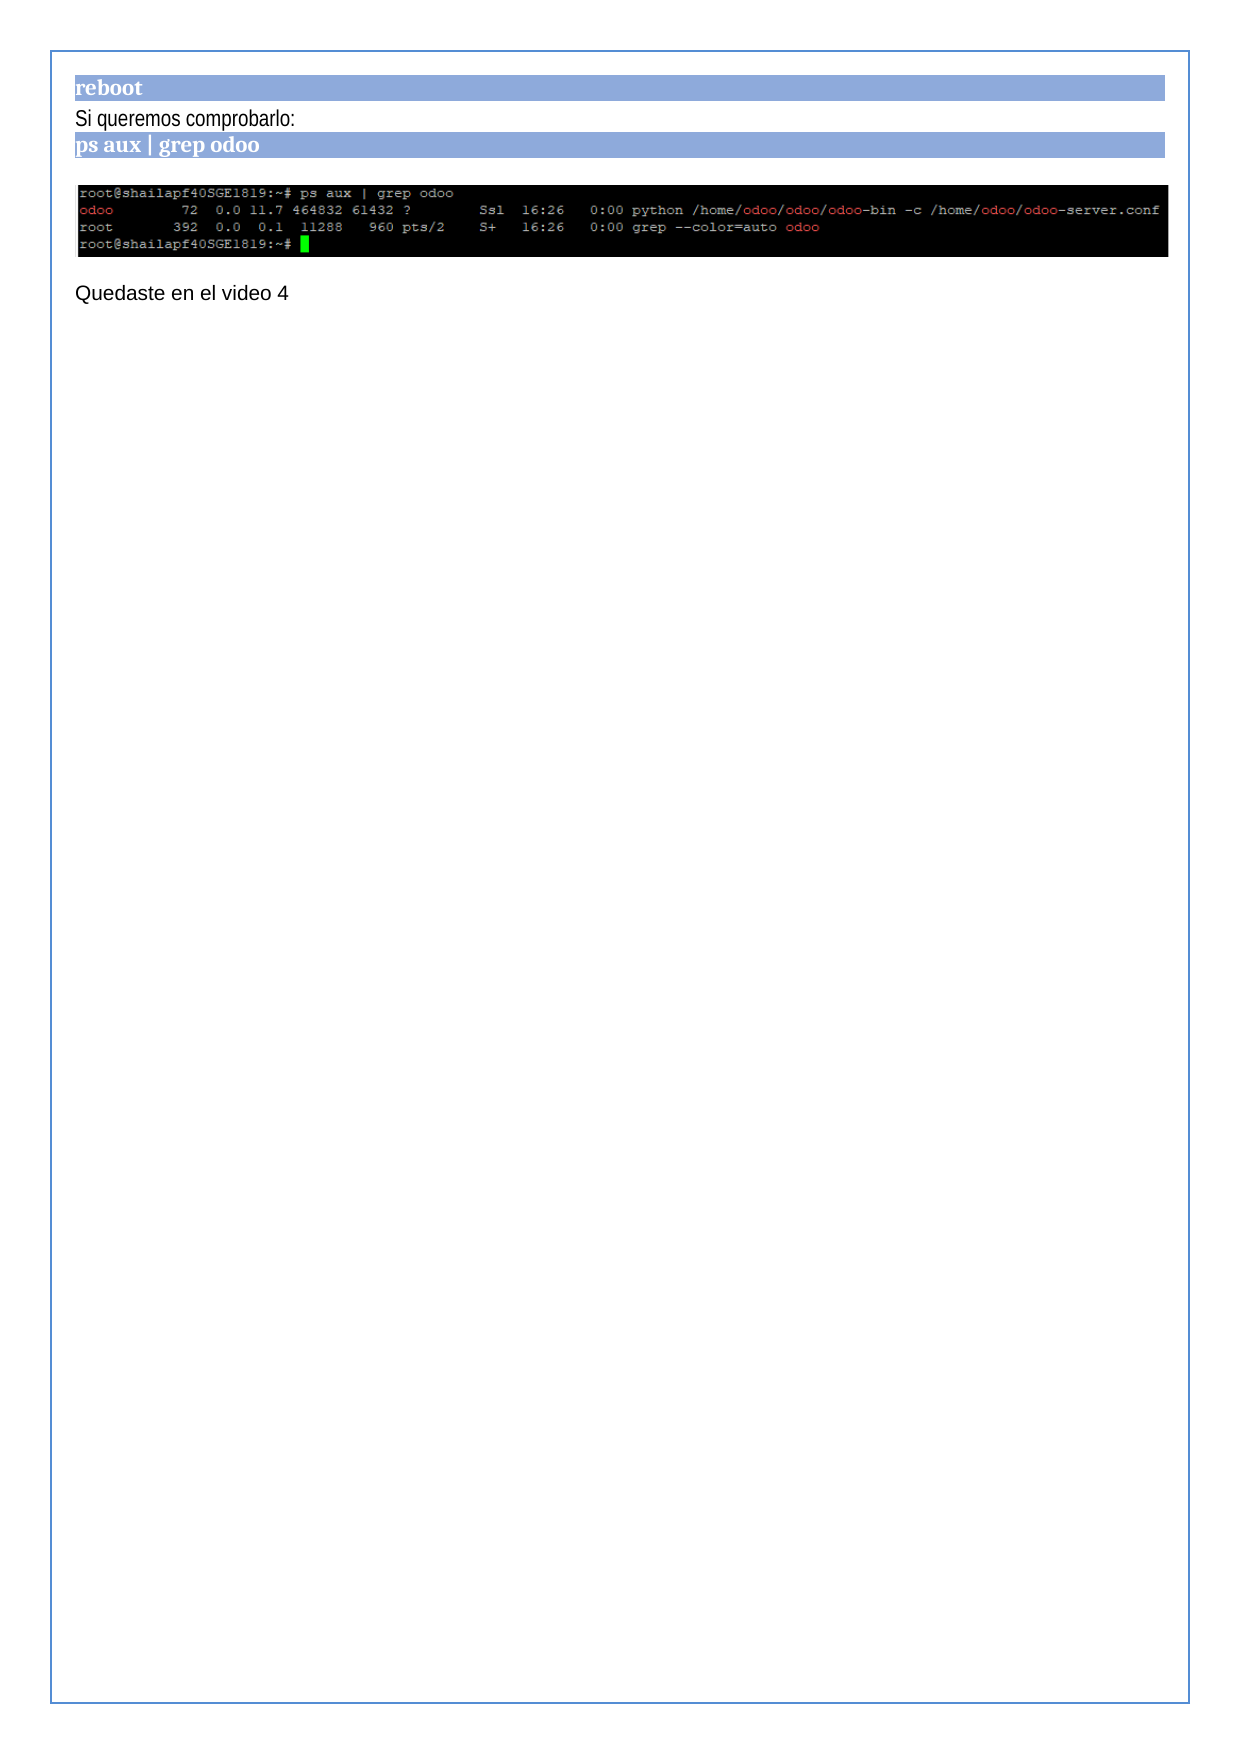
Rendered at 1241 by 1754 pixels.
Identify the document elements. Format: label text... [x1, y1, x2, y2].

text Quedaste en el video 4 [75, 281, 1165, 305]
picture [75, 185, 1169, 257]
title reboot [75, 75, 1165, 101]
text Si queremos comprobarlo: [75, 105, 1165, 132]
title ps aux | grep odoo [75, 132, 1165, 158]
